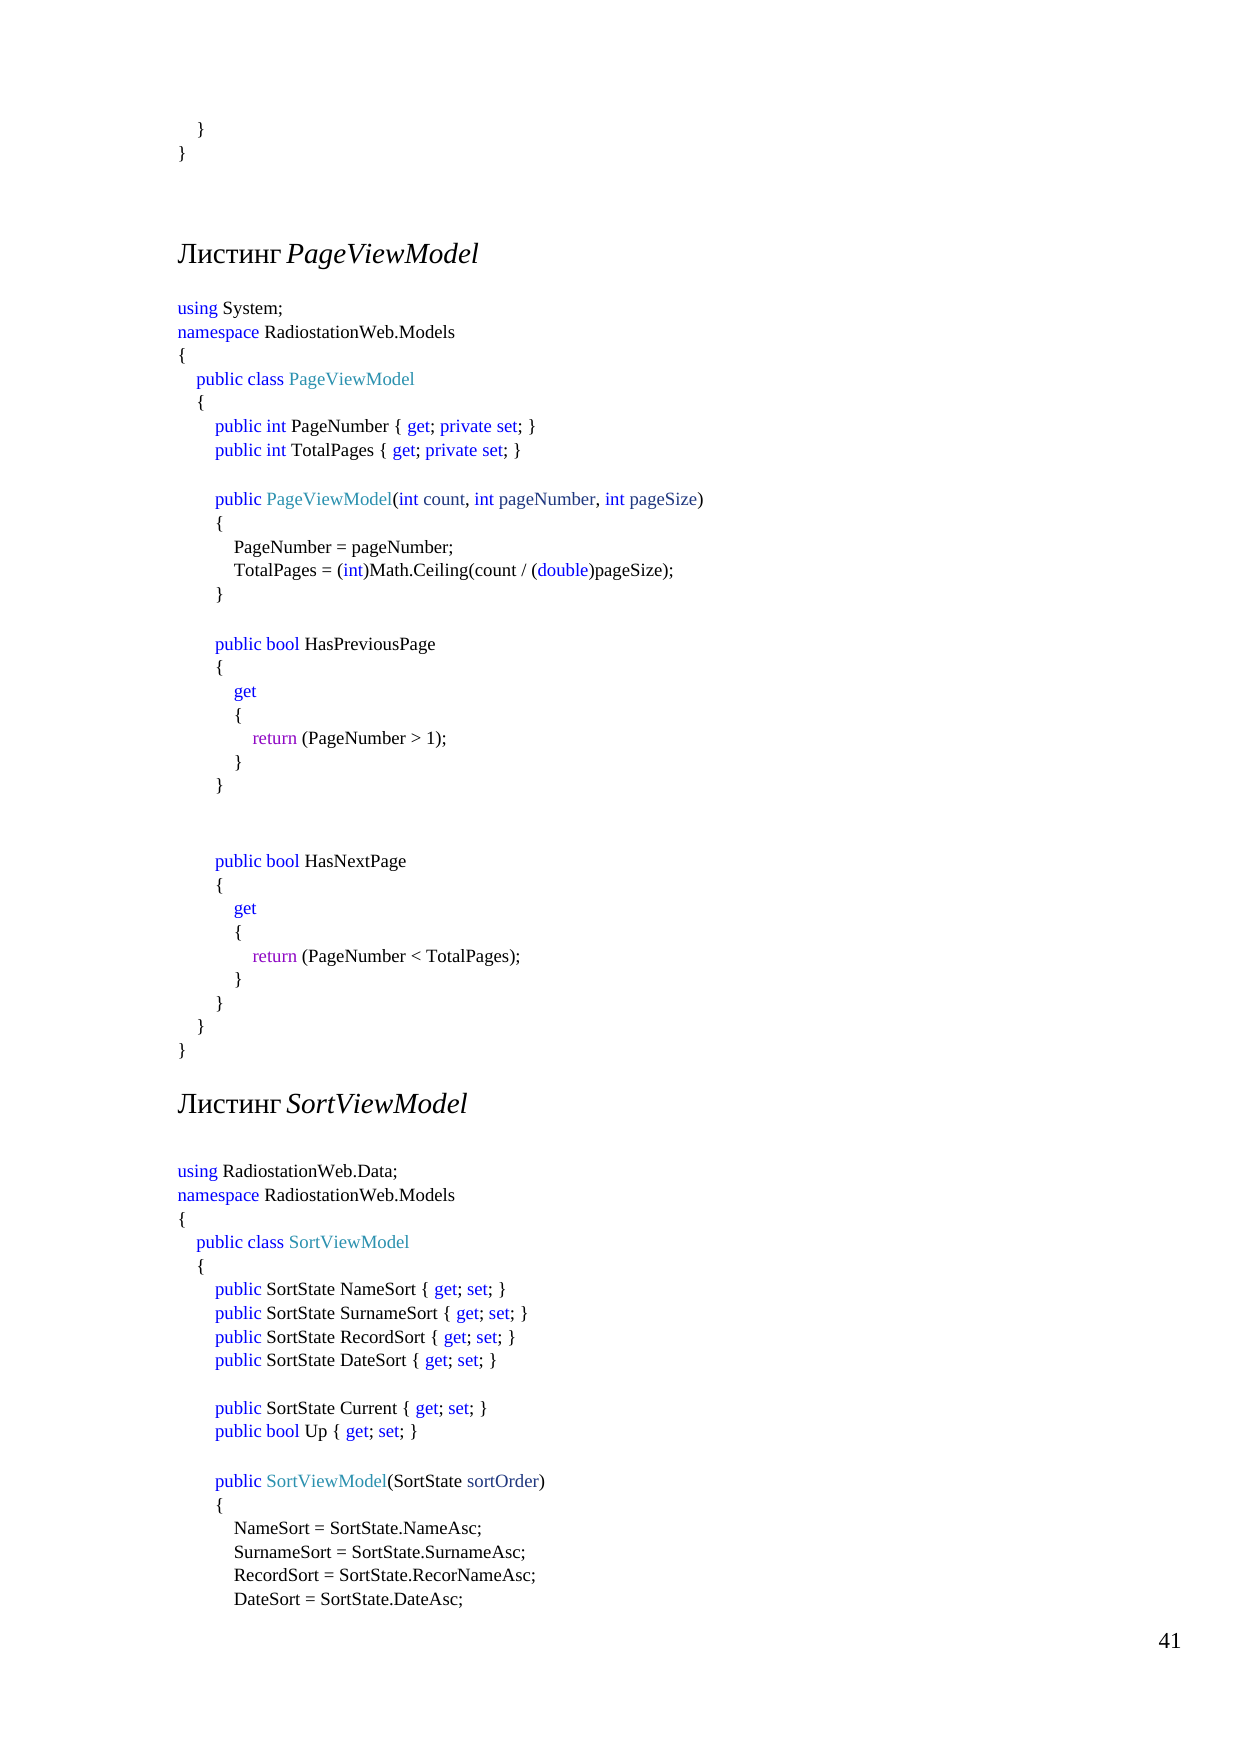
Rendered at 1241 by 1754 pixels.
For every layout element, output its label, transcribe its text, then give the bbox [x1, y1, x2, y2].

text Листинг SortViewModel [177, 1086, 1181, 1120]
text return (PageNumber < TotalPages); [177, 944, 1181, 966]
text namespace RadiostationWeb.Models [177, 321, 1181, 342]
text public PageViewModel(int count, int pageNumber, int pageSize) [177, 488, 1181, 510]
text NameSort = SortState.NameAsc; [177, 1517, 1181, 1539]
text { [177, 1255, 1181, 1276]
text { [177, 391, 1181, 413]
text } [177, 1039, 1181, 1061]
text } [177, 774, 1181, 796]
text public bool Up { get; set; } [177, 1420, 1181, 1442]
text } [177, 142, 1181, 163]
text namespace RadiostationWeb.Models [177, 1184, 1181, 1205]
text public bool HasNextPage [177, 850, 1181, 871]
text { [177, 512, 1181, 533]
text { [177, 1207, 1181, 1229]
text } [177, 118, 1181, 140]
text { [177, 873, 1181, 895]
text return (PageNumber > 1); [177, 727, 1181, 749]
text using RadiostationWeb.Data; [177, 1160, 1181, 1182]
text get [177, 680, 1181, 701]
text public class PageViewModel [177, 368, 1181, 389]
text RecordSort = SortState.RecorNameAsc; [177, 1564, 1181, 1586]
text public SortState SurnameSort { get; set; } [177, 1302, 1181, 1323]
text { [177, 921, 1181, 942]
text { [177, 1493, 1181, 1515]
text PageNumber = pageNumber; [177, 536, 1181, 557]
text } [177, 751, 1181, 772]
text public class SortViewModel [177, 1231, 1181, 1253]
text { [177, 344, 1181, 366]
text Листинг PageViewModel [177, 236, 1181, 270]
text public SortViewModel(SortState sortOrder) [177, 1470, 1181, 1491]
text DateSort = SortState.DateAsc; [177, 1588, 1181, 1609]
text } [177, 583, 1181, 604]
text public SortState DateSort { get; set; } [177, 1349, 1181, 1371]
text { [177, 656, 1181, 678]
text public bool HasPreviousPage [177, 632, 1181, 654]
text public int PageNumber { get; private set; } [177, 415, 1181, 437]
text } [177, 1015, 1181, 1037]
text } [177, 992, 1181, 1013]
text using System; [177, 297, 1181, 318]
text public SortState Current { get; set; } [177, 1397, 1181, 1418]
text public SortState RecordSort { get; set; } [177, 1326, 1181, 1347]
text get [177, 897, 1181, 919]
text } [177, 968, 1181, 990]
text TotalPages = (int)Math.Ceiling(count / (double)pageSize); [177, 559, 1181, 581]
text { [177, 703, 1181, 725]
text public int TotalPages { get; private set; } [177, 439, 1181, 460]
text public SortState NameSort { get; set; } [177, 1278, 1181, 1300]
text SurnameSort = SortState.SurnameAsc; [177, 1541, 1181, 1562]
